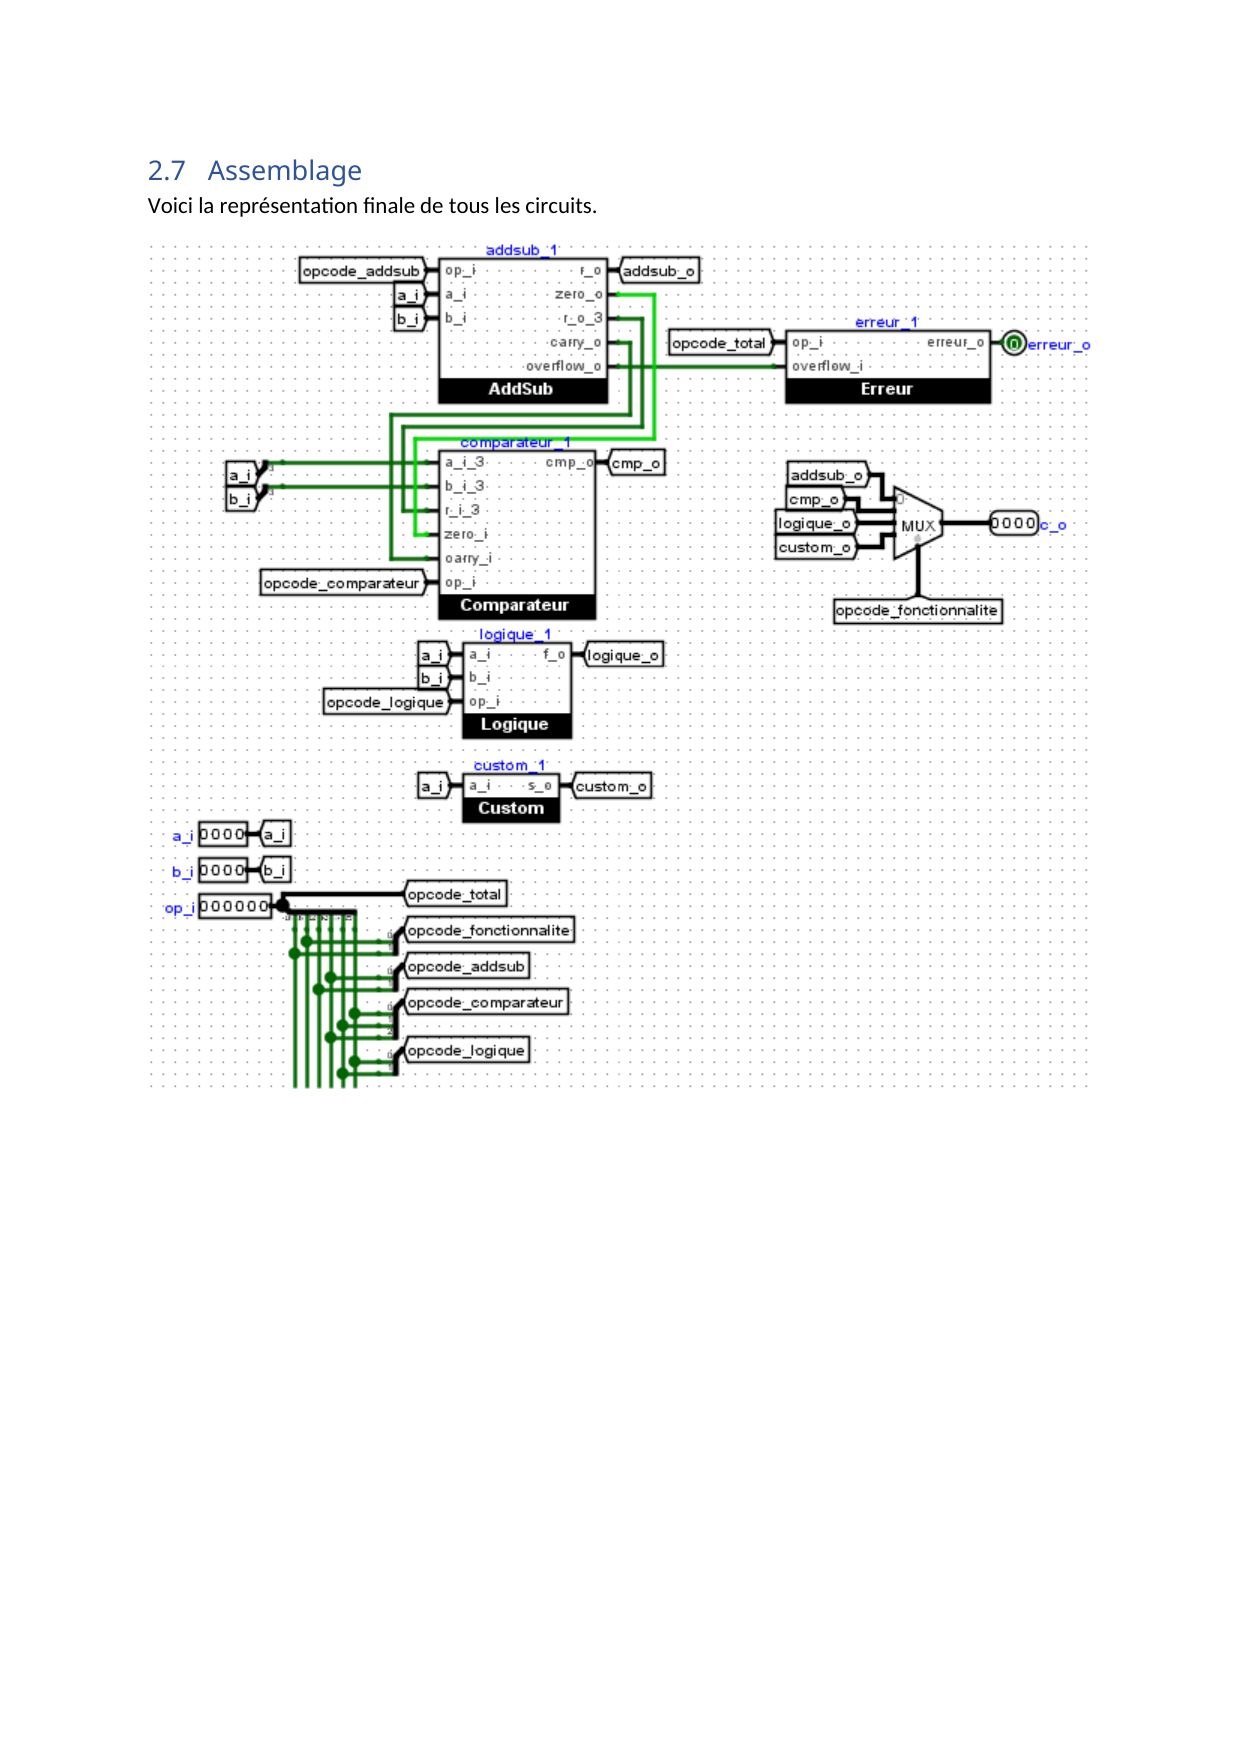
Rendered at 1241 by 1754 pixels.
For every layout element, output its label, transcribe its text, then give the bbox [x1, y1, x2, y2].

text Voici la représentation finale de tous les circuits. [148, 192, 1093, 219]
subtitle Assemblage [148, 152, 1093, 189]
picture [147, 238, 1093, 1094]
